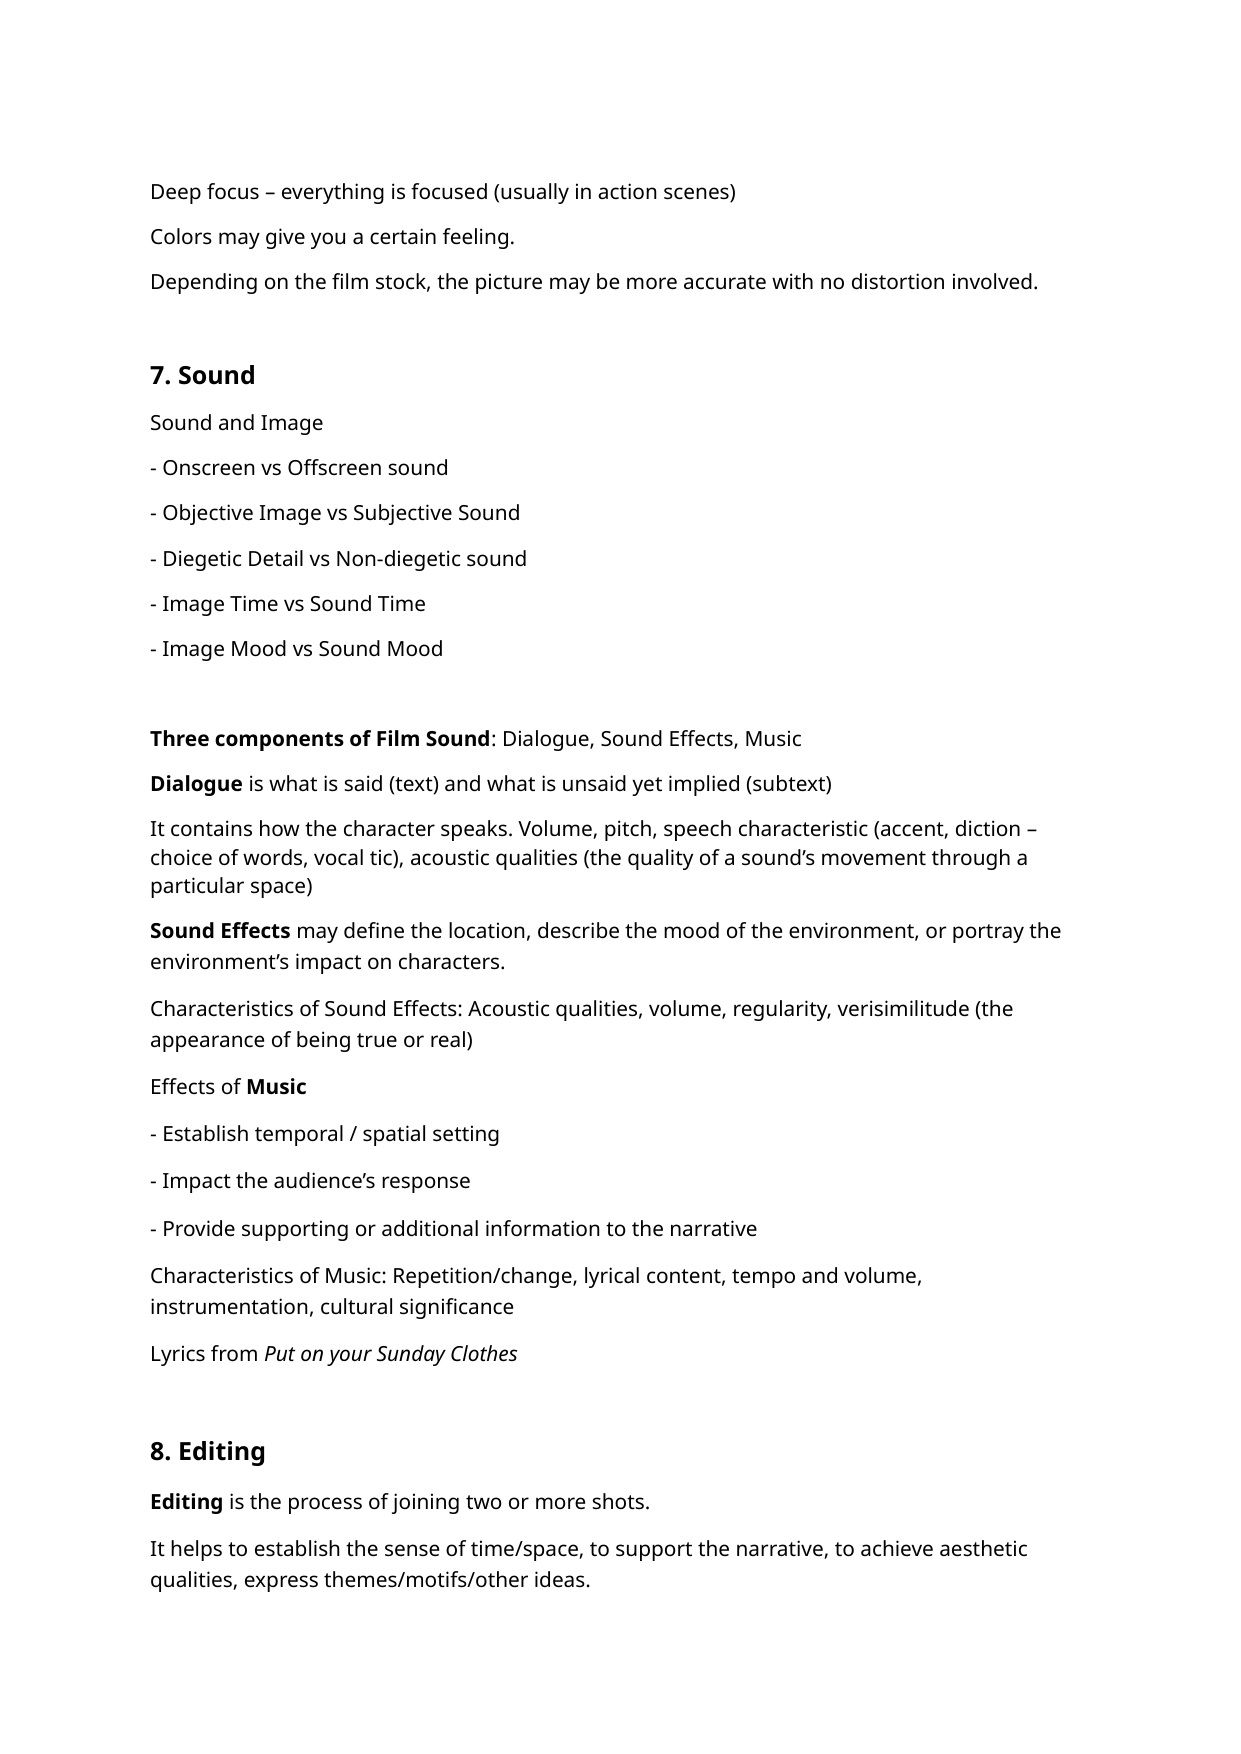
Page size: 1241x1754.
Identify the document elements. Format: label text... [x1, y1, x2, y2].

text - Establish temporal / spatial setting [150, 1119, 1090, 1148]
text Deep focus – everything is focused (usually in action scenes) [150, 177, 1090, 206]
text Sound and Image [150, 408, 1090, 437]
text Editing is the process of joining two or more shots. [150, 1487, 1090, 1516]
text Dialogue is what is said (text) and what is unsaid yet implied (subtext) [150, 769, 1090, 798]
text Colors may give you a certain feeling. [150, 222, 1090, 251]
text Characteristics of Sound Effects: Acoustic qualities, volume, regularity, verisimilitude (the appearance of being true or real) [150, 994, 1090, 1053]
text - Diegetic Detail vs Non-diegetic sound [150, 544, 1090, 572]
text - Image Mood vs Sound Mood [150, 634, 1090, 662]
text 8. Editing [150, 1434, 1090, 1468]
text Lyrics from Put on your Sunday Clothes [150, 1339, 1090, 1368]
text It contains how the character speaks. Volume, pitch, speech characteristic (accent, diction – choice of words, vocal tic), acoustic qualities (the quality of a sound’s movement through a particular space) [150, 814, 1090, 899]
text - Impact the audience’s response [150, 1167, 1090, 1195]
text Effects of Music [150, 1072, 1090, 1101]
text - Image Time vs Sound Time [150, 589, 1090, 617]
text Characteristics of Music: Repetition/change, lyrical content, tempo and volume, instrumentation, cultural significance [150, 1261, 1090, 1320]
text - Onscreen vs Offscreen sound [150, 453, 1090, 482]
text Depending on the film stock, the picture may be more accurate with no distortion involved. [150, 267, 1090, 296]
text Three components of Film Sound: Dialogue, Sound Effects, Music [150, 724, 1090, 752]
text Sound Effects may define the location, describe the mood of the environment, or portray the environment’s impact on characters. [150, 916, 1090, 975]
text 7. Sound [150, 358, 1090, 392]
text - Provide supporting or additional information to the narrative [150, 1214, 1090, 1242]
text - Objective Image vs Subjective Sound [150, 498, 1090, 527]
text It helps to establish the sense of time/space, to support the narrative, to achieve aesthetic qualities, express themes/motifs/other ideas. [150, 1534, 1090, 1593]
